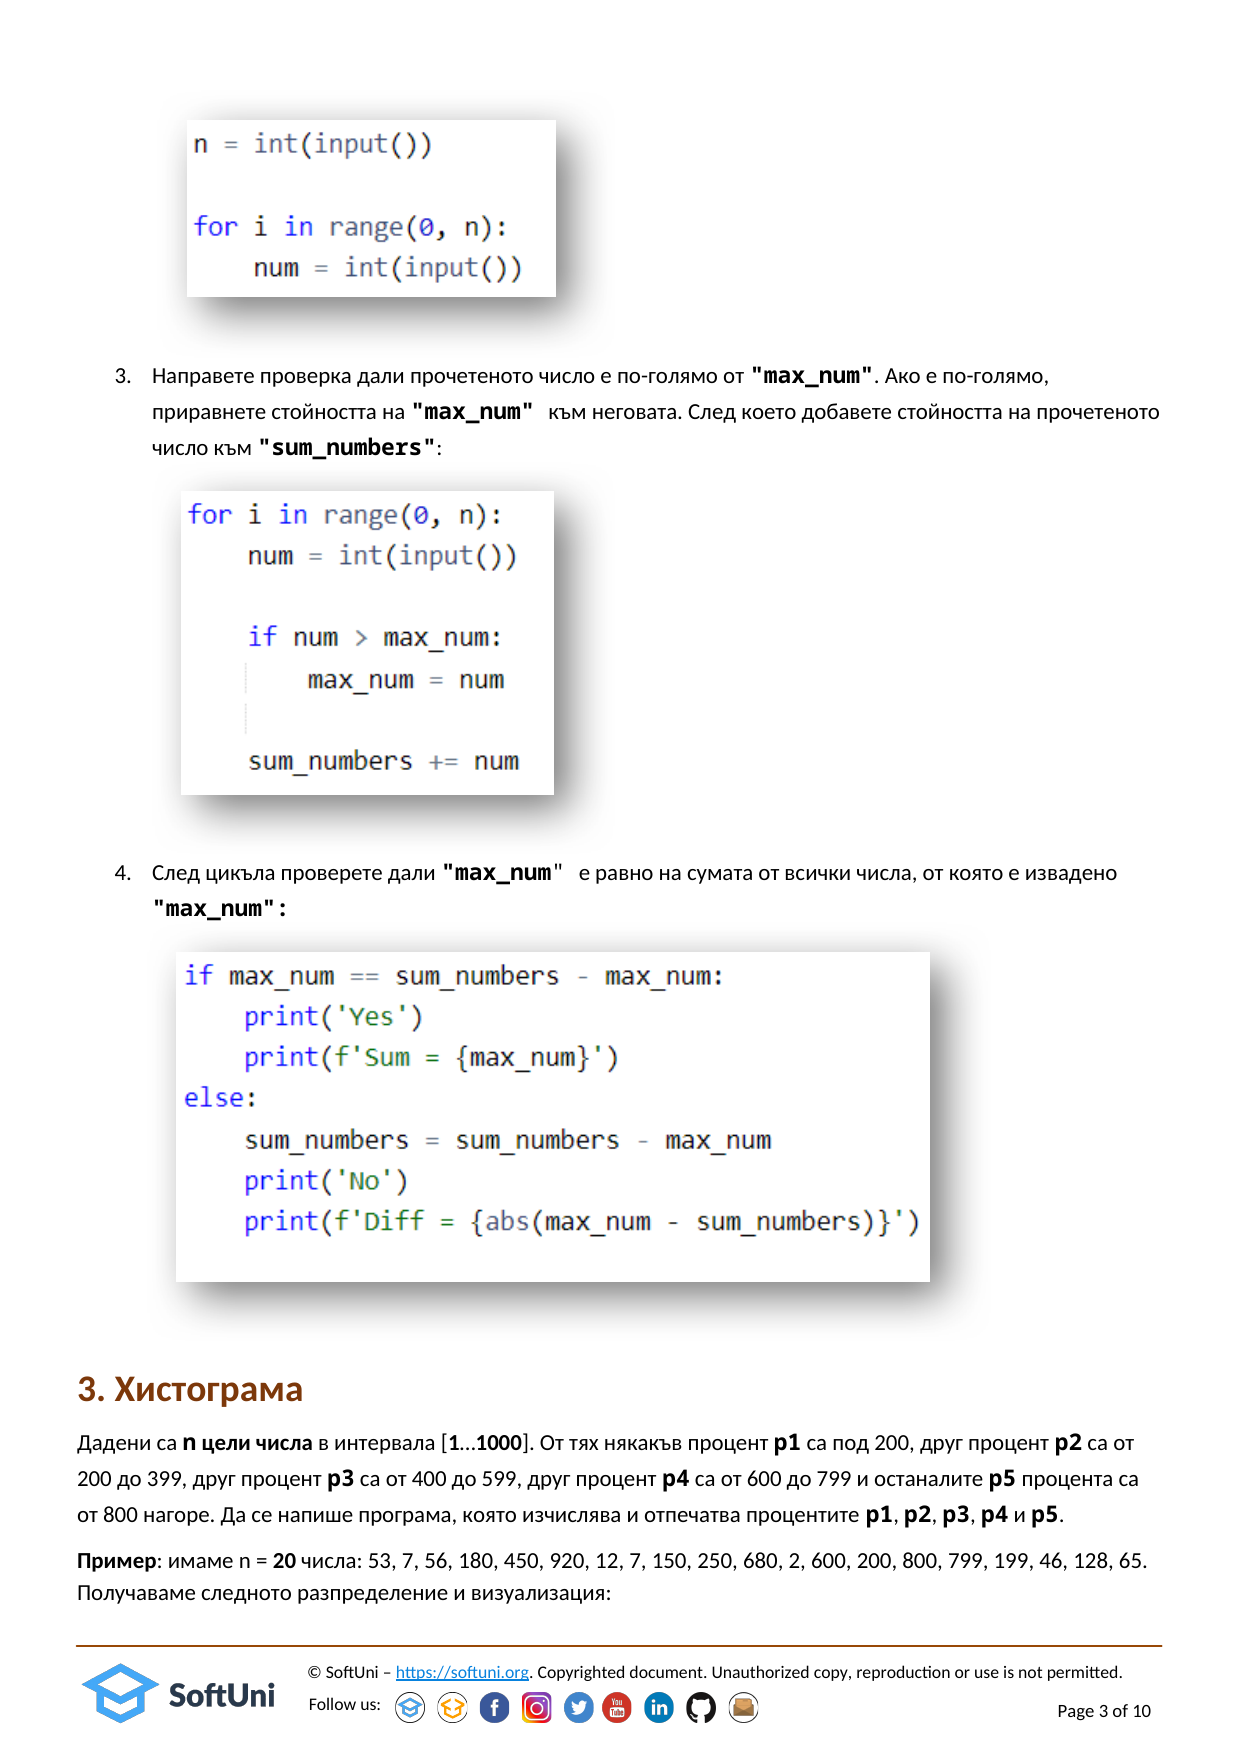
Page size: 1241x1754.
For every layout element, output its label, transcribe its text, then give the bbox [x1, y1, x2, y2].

picture [181, 491, 554, 795]
picture [686, 1692, 716, 1723]
picture [479, 1692, 510, 1723]
picture [728, 1692, 759, 1723]
picture [602, 1692, 632, 1723]
picture [644, 1692, 653, 1701]
list Направете проверка дали прочетеното число е по-голямо от "max_num". Ако е по-голямо, приравнете стойността на "max_num" към неговата. След което добавете стойността на прочетеното число към "sum_numbers": [114, 359, 1163, 462]
picture [395, 1692, 425, 1723]
picture [665, 1714, 674, 1723]
list След цикъла проверете дали "max_num" е равно на сумата от всички числа, от която е извадено "max_num": [114, 856, 1163, 923]
picture [522, 1692, 552, 1723]
picture [176, 952, 930, 1282]
picture [75, 1658, 281, 1729]
picture [187, 120, 556, 297]
text Пример: имаме n = 20 числа: 53, 7, 56, 180, 450, 920, 12, 7, 150, 250, 680, 2, 600, 200, 800, 799, 199, 46, 128, 65. Получаваме следното разпределение и визуализация: [77, 1546, 1163, 1607]
picture [564, 1692, 594, 1723]
picture [437, 1692, 468, 1723]
picture [644, 1714, 653, 1723]
subtitle Хистограма [77, 1365, 1163, 1411]
picture [665, 1692, 674, 1701]
text Дадени са n цели числа в интервала [1…1000]. От тях някакъв процент p1 са под 200, друг процент p2 са от 200 до 399, друг процент p3 са от 400 до 599, друг процент p4 са от 600 до 799 и останалите p5 процента са от 800 нагоре. Да се напише програма, която изчислява и отпечатва процентите p1, p2, p3, p4 и p5. [77, 1426, 1163, 1529]
picture [658, 1705, 667, 1714]
